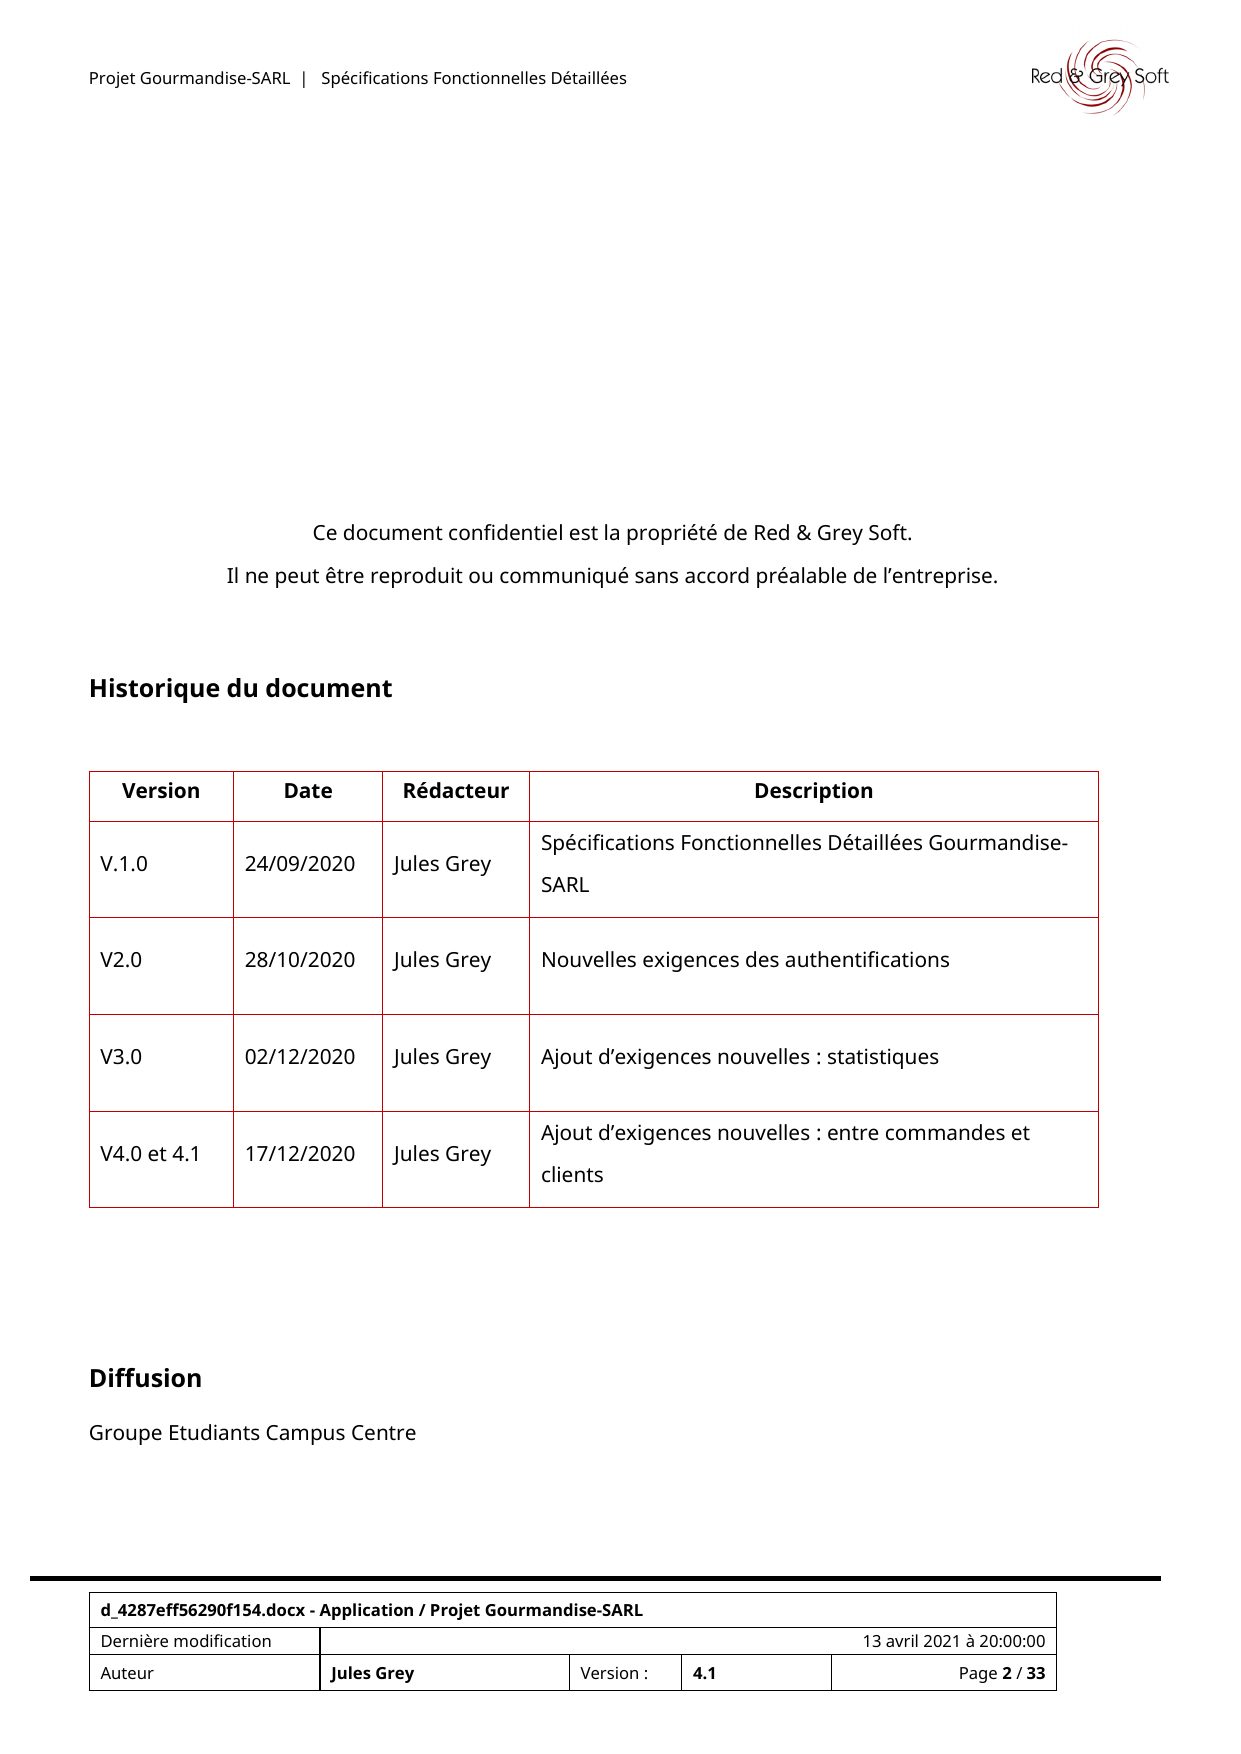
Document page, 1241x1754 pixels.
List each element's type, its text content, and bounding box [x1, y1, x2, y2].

text Groupe Etudiants Campus Centre [89, 1418, 1137, 1446]
table_header Rédacteur [383, 772, 529, 821]
text Ce document confidentiel est la propriété de Red & Grey Soft. [89, 518, 1137, 547]
table_cell V2.0 [90, 918, 233, 1014]
table_cell Jules Grey [383, 1112, 529, 1207]
table_cell V.1.0 [90, 822, 233, 917]
picture [1026, 23, 1175, 118]
table_cell Jules Grey [383, 1015, 529, 1111]
table_header Version [90, 772, 233, 821]
table_cell Jules Grey [383, 918, 529, 1014]
table_cell Jules Grey [383, 822, 529, 917]
table_cell V4.0 et 4.1 [90, 1112, 233, 1207]
title Diffusion [89, 1361, 1137, 1395]
table_cell Ajout d’exigences nouvelles : statistiques [530, 1015, 1098, 1111]
text Il ne peut être reproduit ou communiqué sans accord préalable de l’entreprise. [89, 561, 1137, 589]
table_cell 17/12/2020 [234, 1112, 382, 1207]
table_header Description [530, 772, 1098, 821]
table_cell Ajout d’exigences nouvelles : entre commandes et clients [530, 1112, 1098, 1207]
table_cell Nouvelles exigences des authentifications [530, 918, 1098, 1014]
title Historique du document [89, 671, 1137, 705]
table_cell 02/12/2020 [234, 1015, 382, 1111]
table_cell Spécifications Fonctionnelles Détaillées Gourmandise-SARL [530, 822, 1098, 917]
table_cell V3.0 [90, 1015, 233, 1111]
table_header Date [234, 772, 382, 821]
table_cell 28/10/2020 [234, 918, 382, 1014]
table_cell 24/09/2020 [234, 822, 382, 917]
